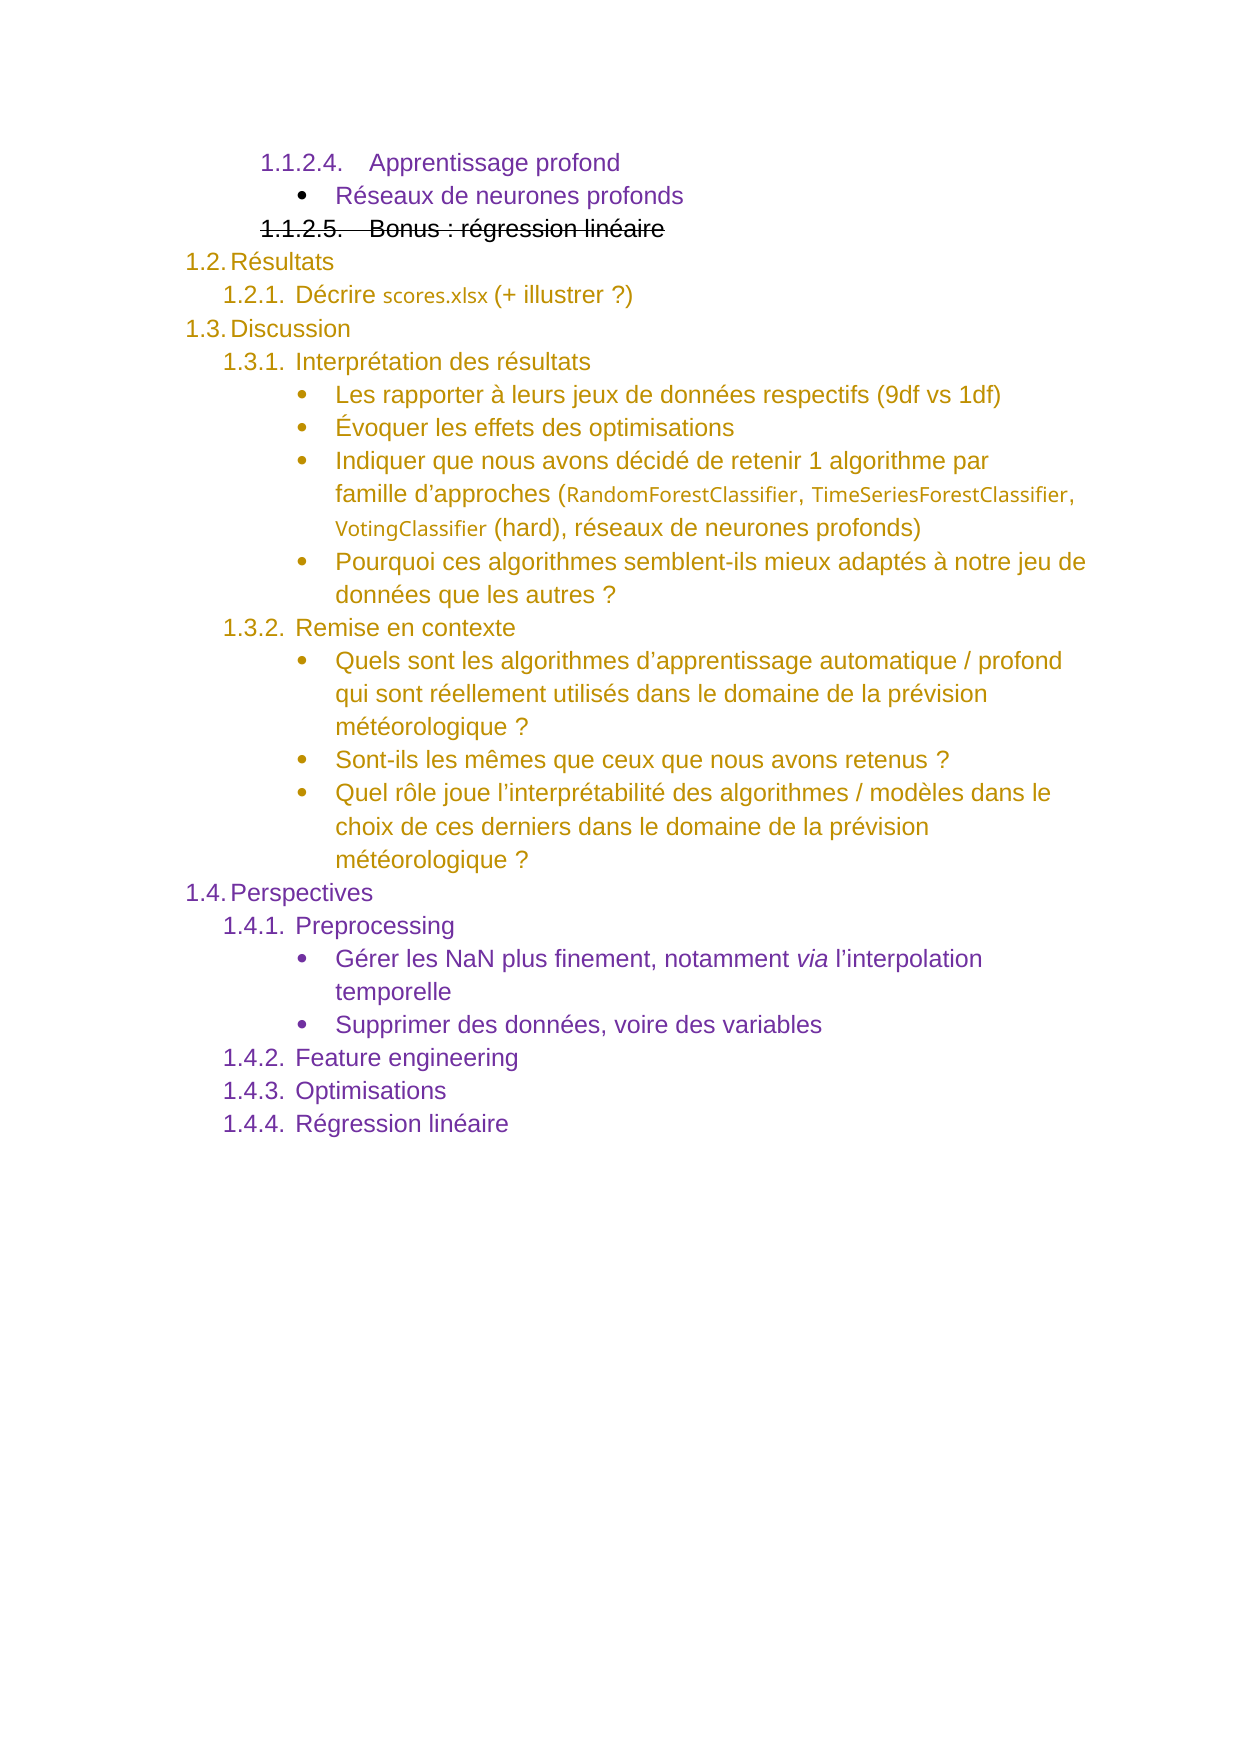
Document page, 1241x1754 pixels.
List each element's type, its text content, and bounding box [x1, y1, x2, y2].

list Gérer les NaN plus finement, notamment via l’interpolation temporelle [298, 944, 1093, 1006]
list Régression linéaire [223, 1109, 1093, 1138]
list Indiquer que nous avons décidé de retenir 1 algorithme par famille d’approches (RandomForestClassifier, TimeSeriesForestClassifier, VotingClassifier (hard), réseaux de neurones profonds) [298, 446, 1093, 543]
list Quels sont les algorithmes d’apprentissage automatique / profond qui sont réellement utilisés dans le domaine de la prévision météorologique ? [298, 646, 1093, 741]
list Les rapporter à leurs jeux de données respectifs (9df vs 1df) [298, 380, 1093, 409]
list Résultats [185, 247, 1093, 276]
list Évoquer les effets des optimisations [298, 413, 1093, 442]
list Perspectives [185, 878, 1093, 906]
list Remise en contexte [223, 613, 1093, 642]
list Optimisations [223, 1076, 1093, 1105]
list Supprimer des données, voire des variables [298, 1010, 1093, 1039]
list Réseaux de neurones profonds [298, 181, 1093, 209]
list Discussion [185, 314, 1093, 342]
list Preprocessing [223, 911, 1093, 939]
list Feature engineering [223, 1043, 1093, 1072]
list Interprétation des résultats [223, 347, 1093, 376]
list Pourquoi ces algorithmes semblent-ils mieux adaptés à notre jeu de données que les autres ? [298, 547, 1093, 609]
list Décrire scores.xlsx (+ illustrer ?) [223, 280, 1093, 309]
list Apprentissage profond [260, 148, 1093, 176]
list Sont-ils les mêmes que ceux que nous avons retenus ? [298, 745, 1093, 774]
list Quel rôle joue l’interprétabilité des algorithmes / modèles dans le choix de ces derniers dans le domaine de la prévision météorologique ? [298, 778, 1093, 873]
list Bonus : régression linéaire [260, 214, 1093, 242]
